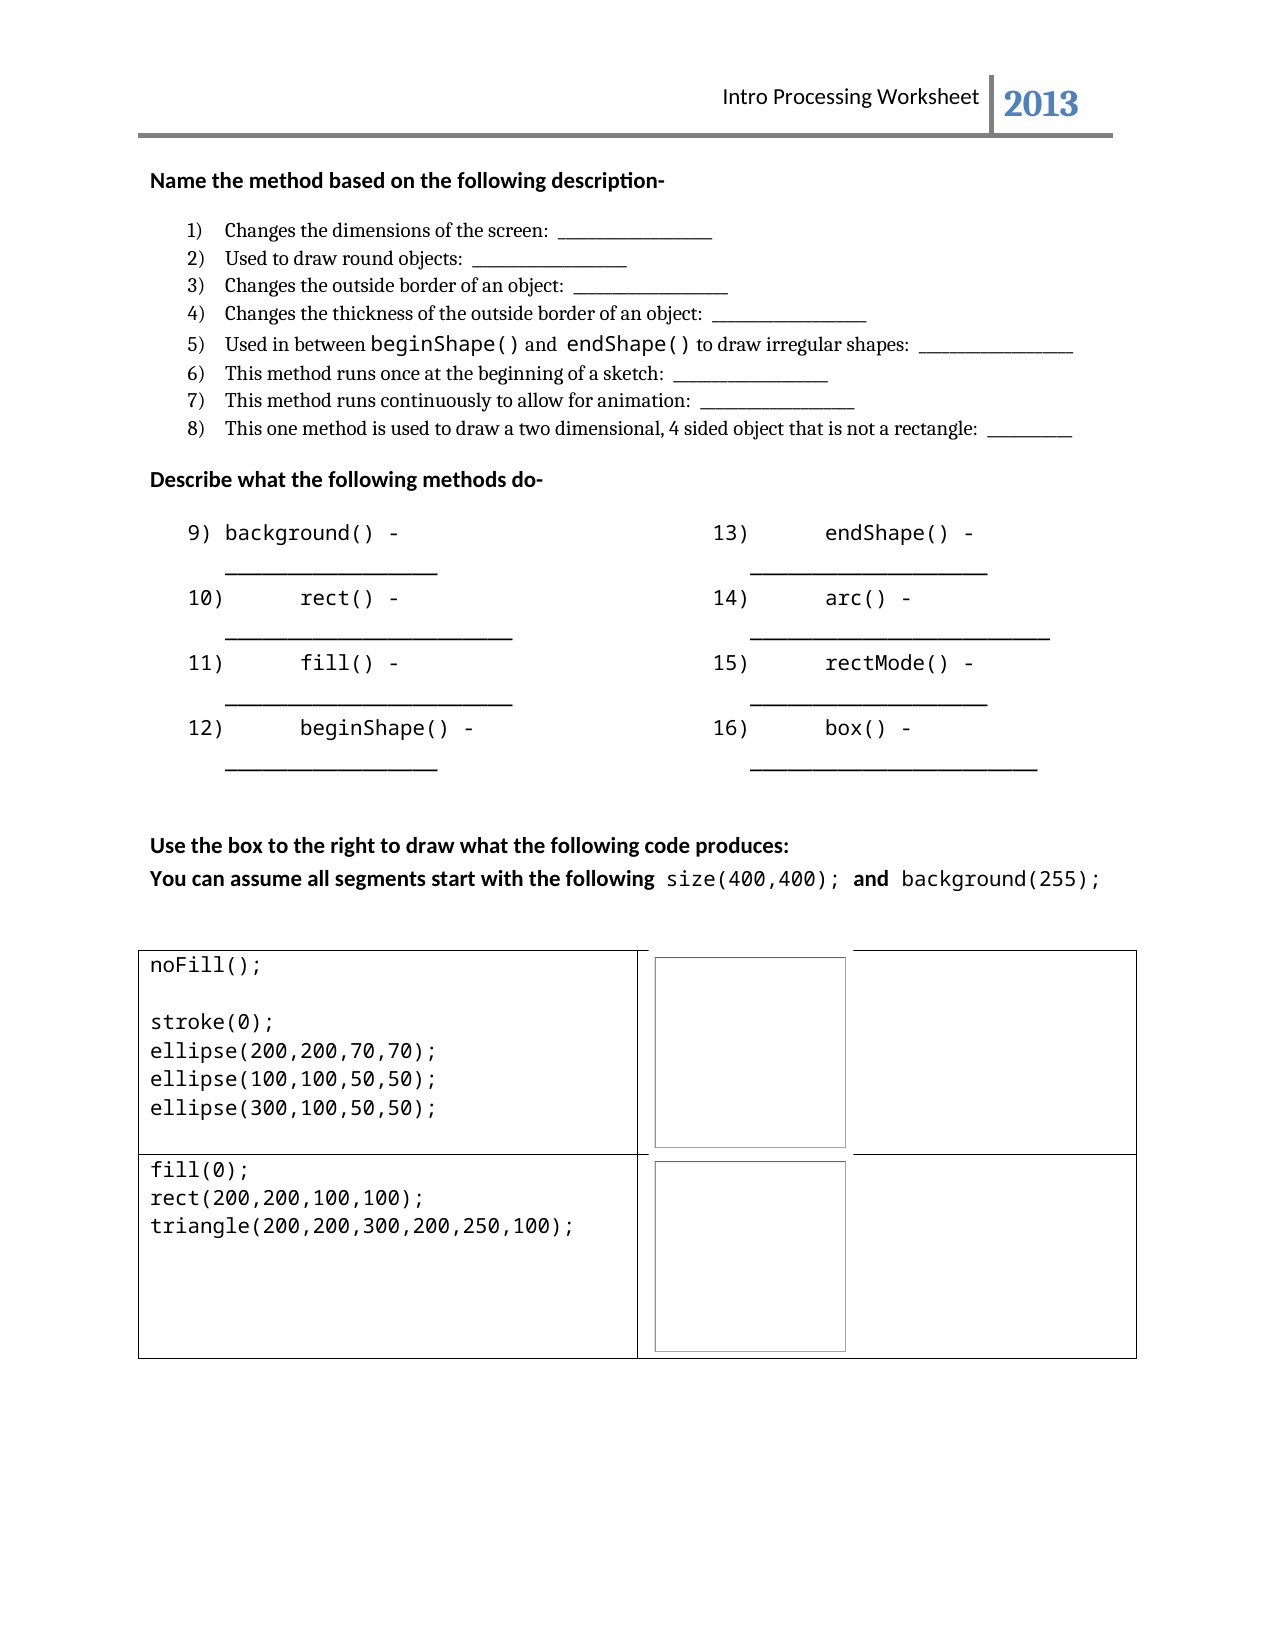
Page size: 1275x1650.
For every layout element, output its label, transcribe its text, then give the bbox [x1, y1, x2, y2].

list rect() - _______________________ [187, 583, 600, 644]
table_cell fill(0); rect(200,200,100,100); triangle(200,200,300,200,250,100); [139, 1155, 637, 1358]
list Changes the dimensions of the screen: ____________________ [187, 219, 1125, 243]
picture [648, 950, 854, 1358]
table_cell [638, 1155, 648, 1358]
list Changes the thickness of the outside border of an object: ____________________ [187, 301, 1125, 325]
list Used to draw round objects: ____________________ [187, 246, 1125, 270]
list rectMode() - ___________________ [712, 648, 1125, 709]
list fill() - _______________________ [187, 648, 600, 709]
text Use the box to the right to draw what the following code produces: You can assume all segments start with the following size(400,400); and background(255); [150, 832, 1125, 924]
list endShape() - ___________________ [712, 518, 1125, 579]
text Name the method based on the following description- [150, 166, 1125, 194]
table_cell [854, 1155, 1136, 1358]
list This one method is used to draw a two dimensional, 4 sided object that is not a rectangle: ___________ [187, 416, 1125, 440]
list box() - _______________________ [712, 713, 1125, 774]
table_header [638, 951, 648, 1154]
list This method runs once at the beginning of a sketch: ____________________ [187, 361, 1125, 385]
list This method runs continuously to allow for animation: ____________________ [187, 389, 1125, 413]
list Used in between beginShape() and endShape() to draw irregular shapes: ____________________ [187, 329, 1125, 357]
list Changes the outside border of an object: ____________________ [187, 274, 1125, 298]
list beginShape() - _________________ [187, 713, 600, 807]
table_header [854, 951, 1136, 1154]
text Describe what the following methods do- [150, 465, 1125, 493]
table_header noFill(); stroke(0); ellipse(200,200,70,70); ellipse(100,100,50,50); ellipse(300,100,50,50); [139, 951, 637, 1154]
list arc() - ________________________ [712, 583, 1125, 644]
list background() - _________________ [187, 518, 600, 579]
